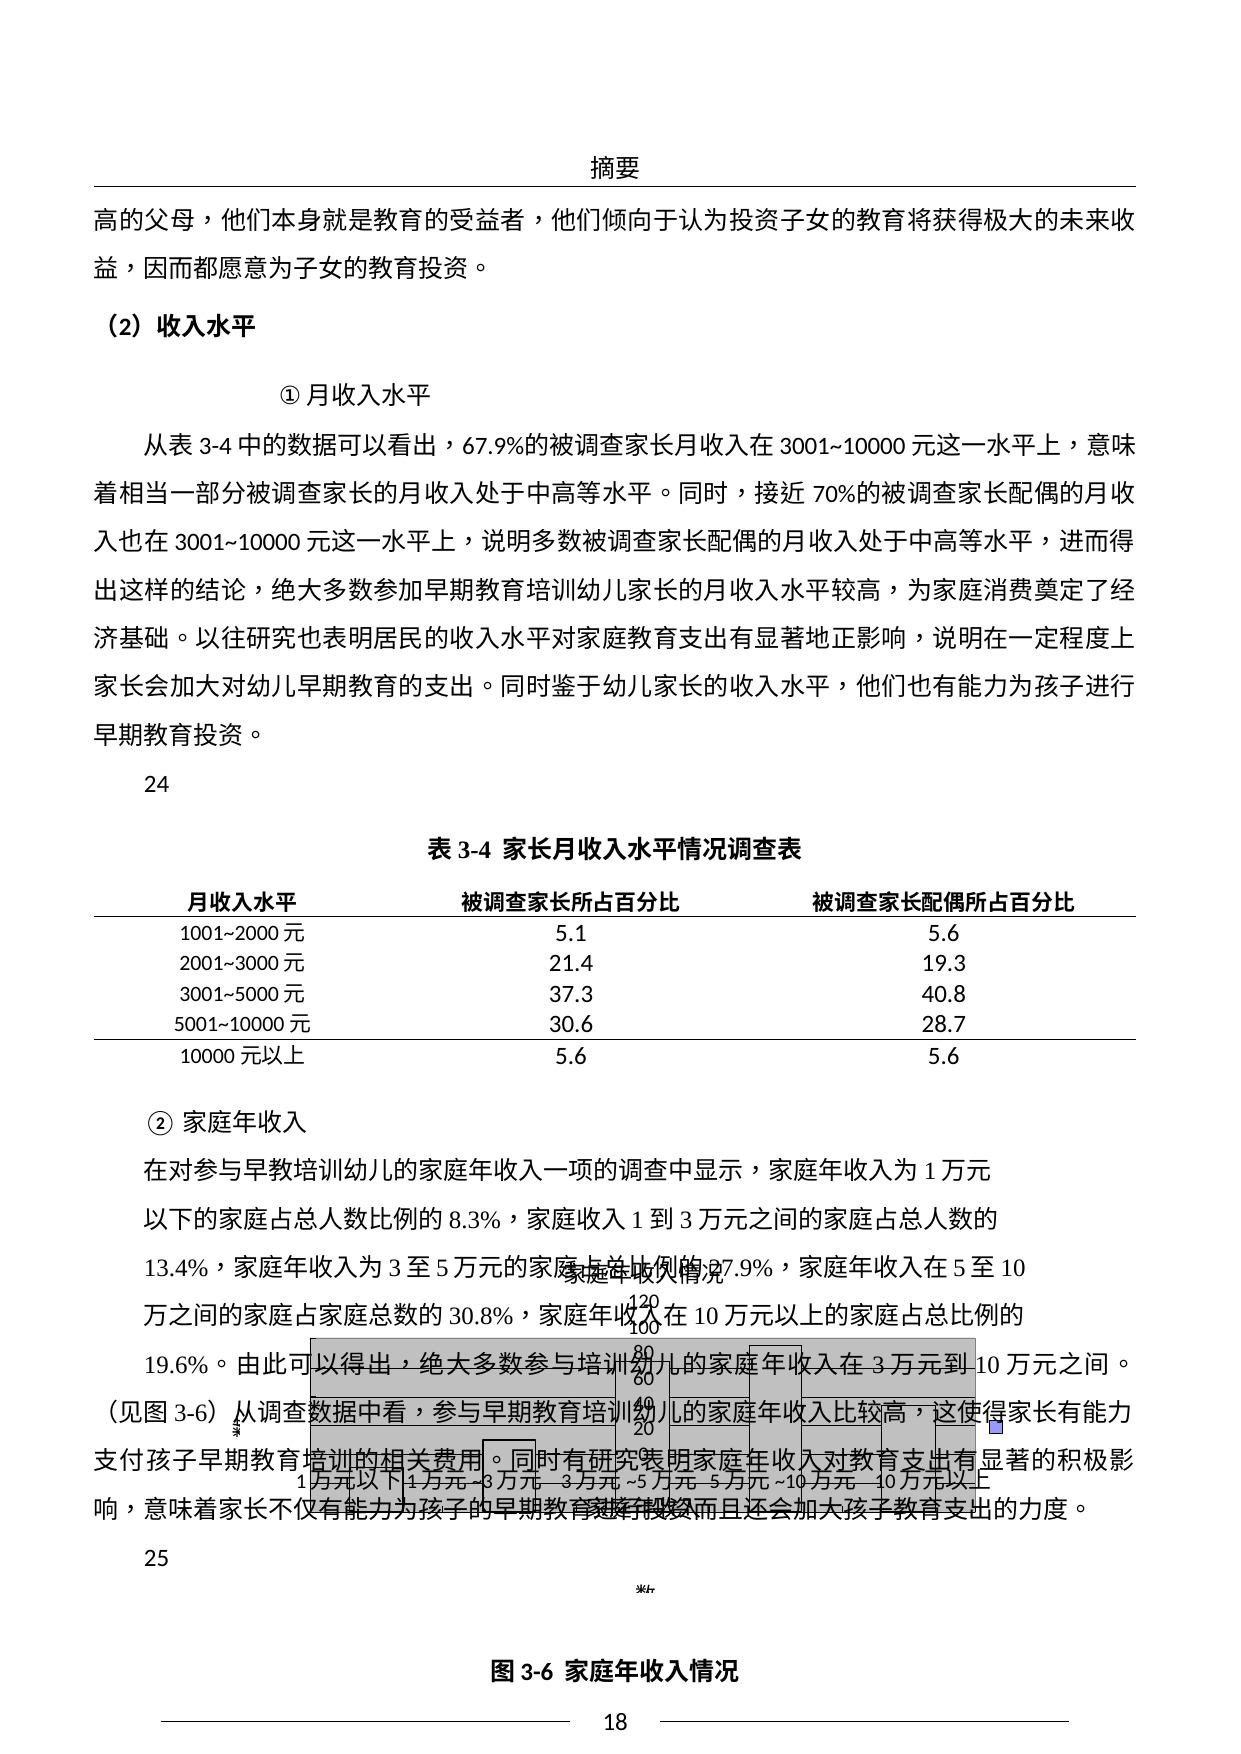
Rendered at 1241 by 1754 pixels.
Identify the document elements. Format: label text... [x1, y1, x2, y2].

text 图3-6 家庭年收入情况 [94, 1654, 1136, 1687]
table_header 被调查家长所占百分比 [391, 889, 751, 916]
text 13.4%，家庭年收入为3至5万元的家庭占总比例的27.9%，家庭年收入在5至10 [94, 1234, 1136, 1283]
text 万之间的家庭占家庭总数的30.8%，家庭年收入在10 万元以上的家庭占总比例的 [94, 1283, 1136, 1331]
table_cell 28.7 [751, 1009, 1136, 1039]
table_cell 30.6 [391, 1009, 751, 1039]
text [94, 187, 1136, 284]
table_cell 1001~2000 元 [94, 917, 391, 947]
text ②家庭年收入 [94, 1089, 1136, 1138]
table_cell 40.8 [751, 978, 1136, 1008]
table_cell 5.6 [391, 1040, 751, 1071]
table_cell 21.4 [391, 948, 751, 978]
text 在对参与早教培训幼儿的家庭年收入一项的调查中显示，家庭年收入为1万元 [94, 1138, 1136, 1186]
table_cell 19.3 [751, 948, 1136, 978]
table_cell 10000 元以上 [94, 1040, 391, 1071]
text 表3-4 家长月收入水平情况调查表 [94, 832, 1136, 864]
subtitle （2）收入水平 [94, 308, 1136, 342]
table_cell 2001~3000 元 [94, 948, 391, 978]
table_cell 5.6 [751, 917, 1136, 947]
text 以下的家庭占总人数比例的8.3%，家庭收入1 到3 万元之间的家庭占总人数的 [94, 1186, 1136, 1234]
table_cell 37.3 [391, 978, 751, 1008]
table_header 被调查家长配偶所占百分比 [751, 889, 1136, 916]
text 25 [94, 1524, 1136, 1573]
text 19.6%。由此可以得出，绝大多数参与培训幼儿的家庭年收入在3万元到10万元之间。（见图3-6）从调查数据中看，参与早期教育培训幼儿的家庭年收入比较高，这使得家长有能力支付孩子早期教育培训的相关费用。同时有研究表明家庭年收入对教育支出有显著的积极影响，意味着家长不仅有能力为孩子的早期教育进行投资而且还会加大孩子教育支出的力度。 [94, 1331, 1136, 1524]
table_cell 5.1 [391, 917, 751, 947]
table_cell 5001~10000 元 [94, 1009, 391, 1039]
text 24 [94, 750, 1136, 799]
text ①月收入水平 [229, 364, 1136, 412]
table_header 月收入水平 [94, 889, 391, 916]
table_cell 3001~5000 元 [94, 978, 391, 1008]
table_cell 5.6 [751, 1040, 1136, 1071]
text 从表3-4中的数据可以看出，67.9%的被调查家长月收入在3001~10000元这一水平上，意味着相当一部分被调查家长的月收入处于中高等水平。同时，接近70%的被调查家长配偶的月收入也在3001~10000元这一水平上，说明多数被调查家长配偶的月收入处于中高等水平，进而得出这样的结论，绝大多数参加早期教育培训幼儿家长的月收入水平较高，为家庭消费奠定了经济基础。以往研究也表明居民的收入水平对家庭教育支出有显著地正影响，说明在一定程度上家长会加大对幼儿早期教育的支出。同时鉴于幼儿家长的收入水平，他们也有能力为孩子进行早期教育投资。 [94, 412, 1136, 750]
